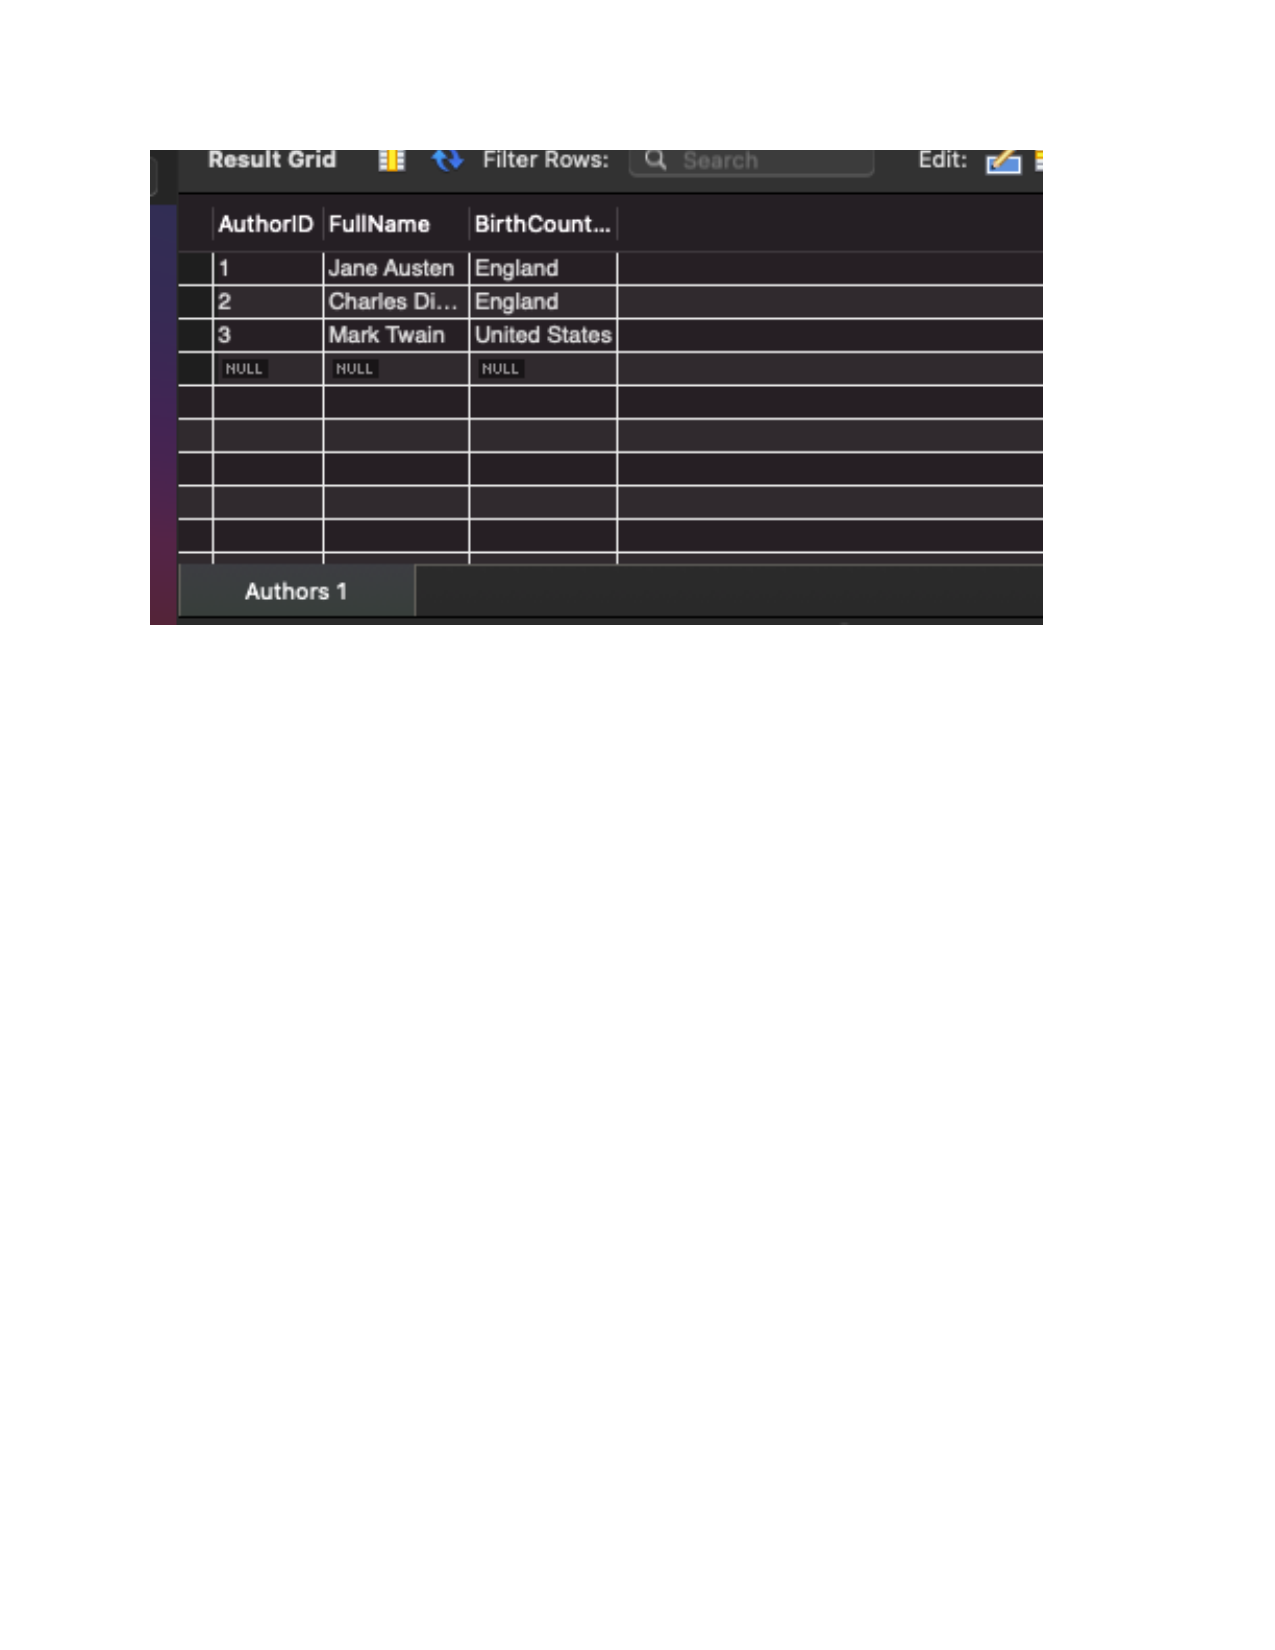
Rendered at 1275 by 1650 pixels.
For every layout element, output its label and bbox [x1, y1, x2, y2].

picture [150, 150, 1043, 625]
